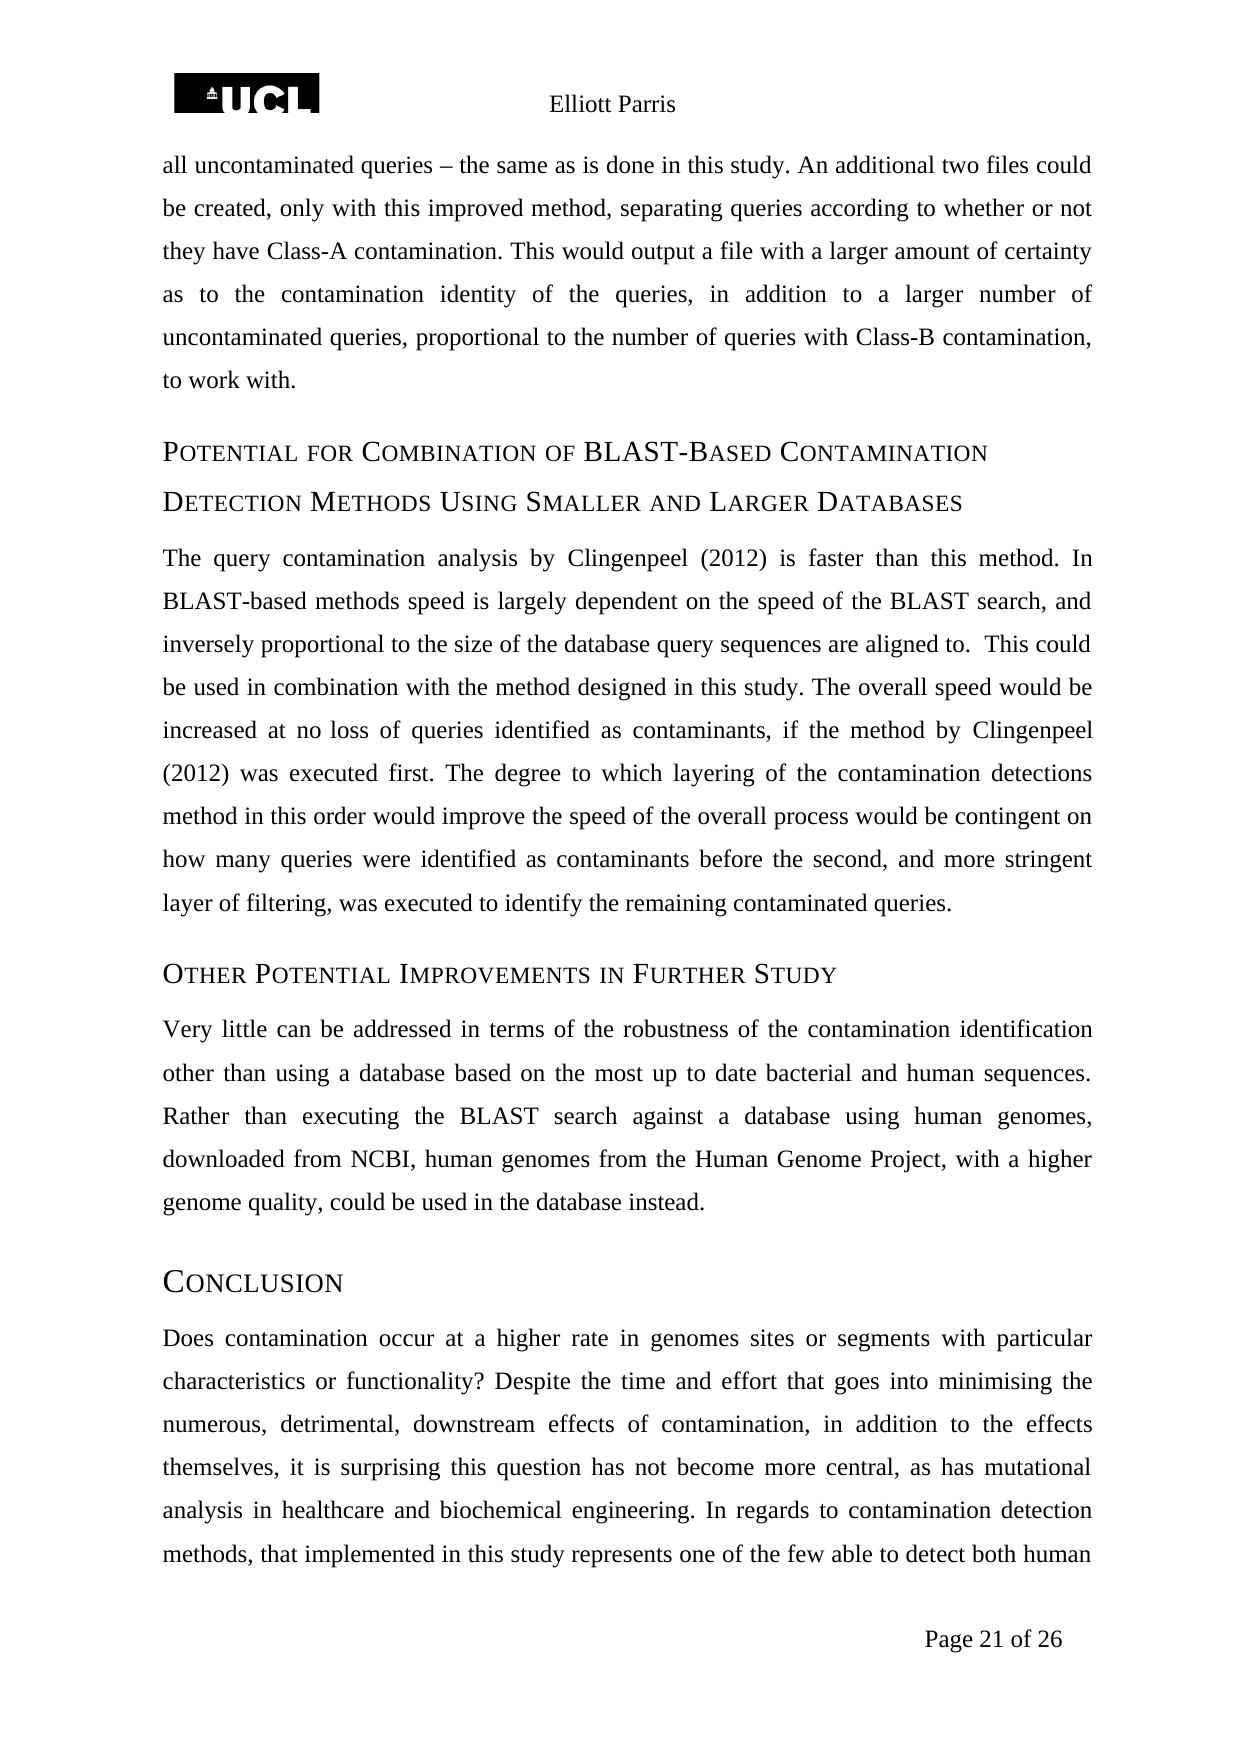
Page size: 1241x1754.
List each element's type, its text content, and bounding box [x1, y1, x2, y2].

picture [162, 73, 331, 113]
text Very little can be addressed in terms-of the robustness of the contamination identification other than using a database based on the most up to date bacterial and human sequences. Rather than executing the BLAST search against a database using human genomes, downloaded from NCBI, human genomes from the Human Genome Project, with a higher genome quality, could be used in the database instead. [162, 1014, 1093, 1216]
text The query contamination analysis by Clingenpeel (2012) is faster than this method. In BLAST-based methods speed is largely dependent on the speed of the BLAST search, and inversely proportional to the size of the database query sequences are aligned to. This could be used in combination with the method designed in this study. The overall speed would be increased at no-loss of queries identified as contaminants, if the method by Clingenpeel (2012) was executed first. The degree to which layering of the contamination detections method in this order would improve the speed of the overall process would be contingent on how many queries were identified as contaminants before the second, and more stringent layer of filtering, was executed to identify the remaining contaminated queries. [162, 543, 1093, 916]
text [162, 1323, 1093, 1567]
subtitle Potential for Combination of BLAST-Based Contamination Detection Methods Using Smaller and Larger Databases [162, 434, 1093, 518]
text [162, 150, 1093, 394]
subtitle Other Potential Improvements in Further Study [162, 956, 1093, 989]
subtitle Conclusion [162, 1261, 1093, 1300]
